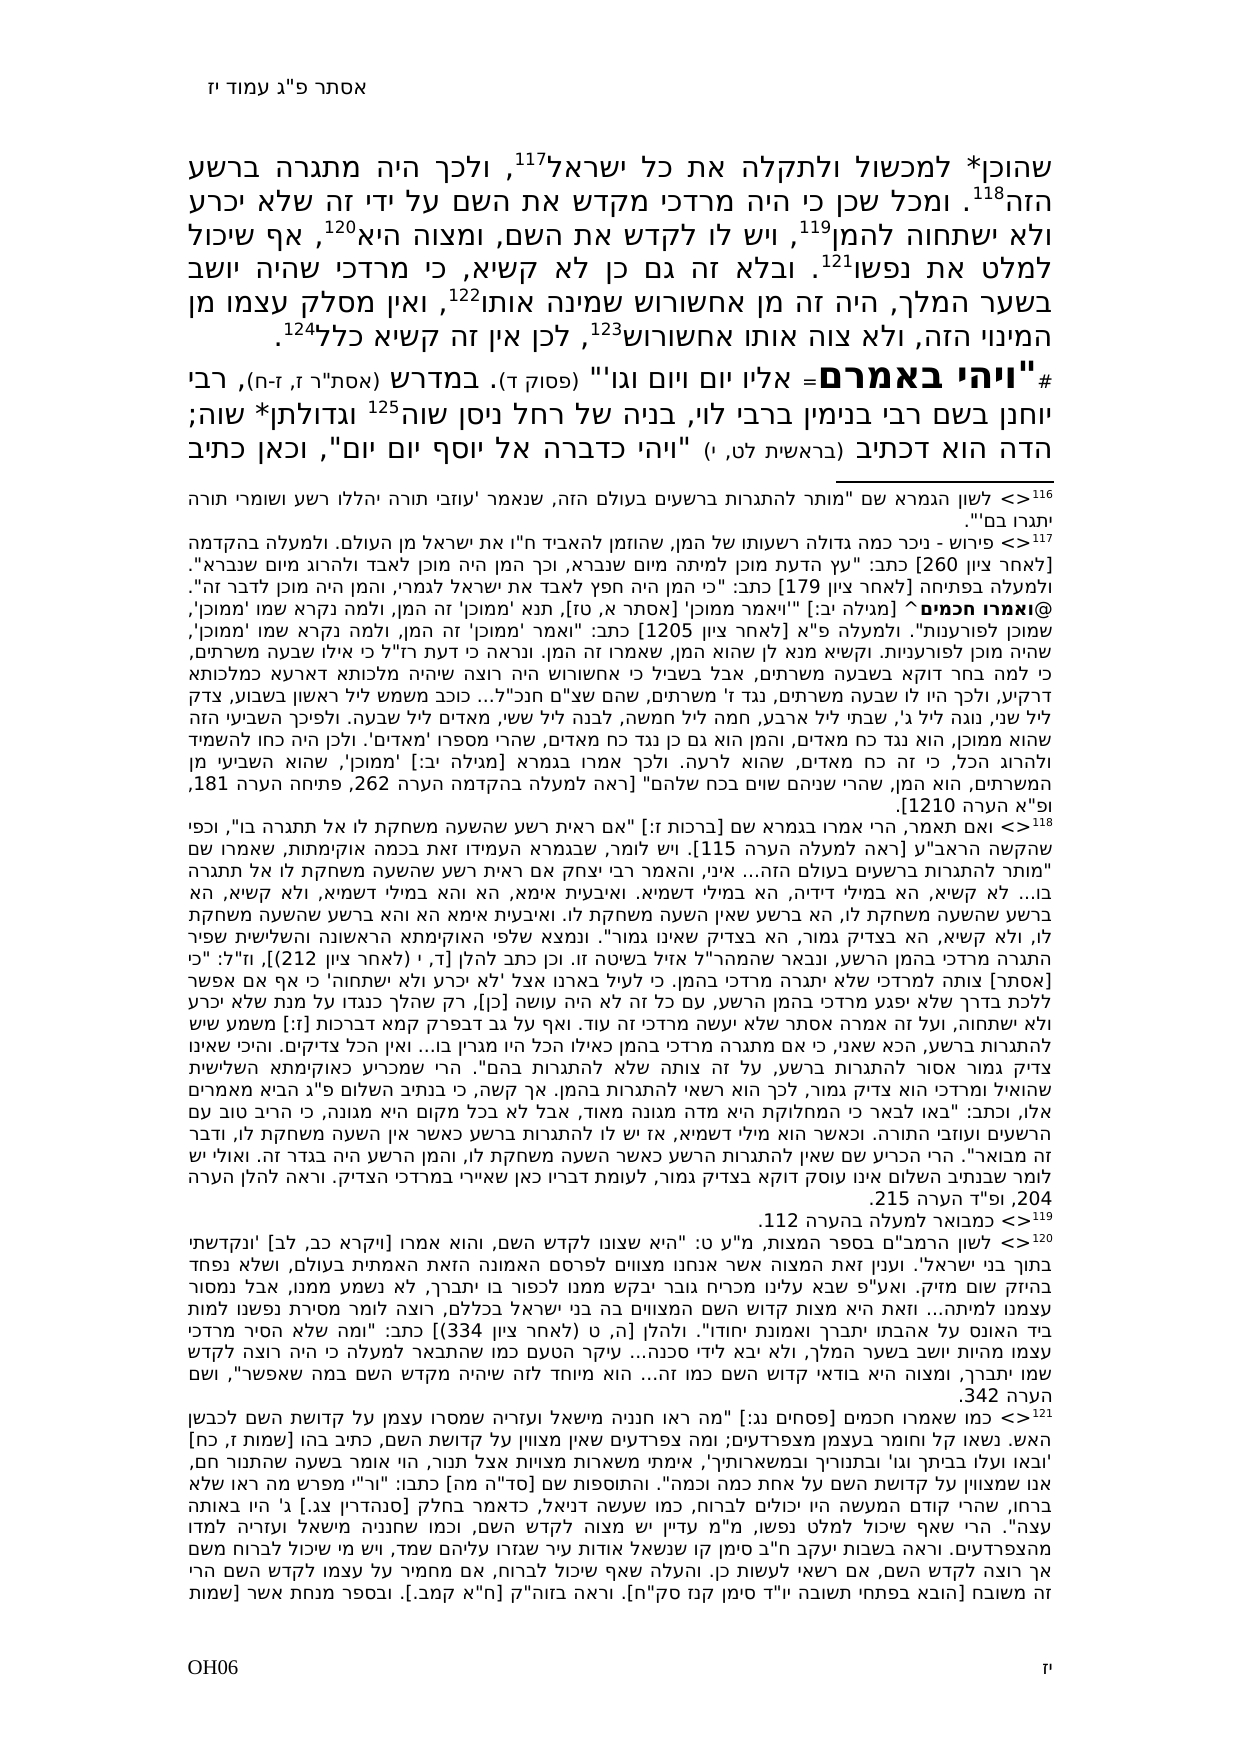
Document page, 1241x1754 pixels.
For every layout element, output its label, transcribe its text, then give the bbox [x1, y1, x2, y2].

text #"ויהי באמרם= אליו יום ויום וגו'" (פסוק ד). במדרש (אסת"ר ז, ז-ח), רבי יוחנן בשם רבי בנימין ברבי לוי, בניה של רחל ניסן שוה וגדולתן* שוה; הדה הוא דכתיב (בראשית לט, י) "ויהי כדברה אל יוסף יום יום", וכאן כתיב "ויהי באמרם אליו יום יום". "ולא שמע אליהם", ולהלן כתיב (שם) "ולא שמע אליה לשכב אצלה". וגדולתן שוה, הדה הוא דכתיב (בראשית מא, מב) "ויסר פרעה את טבעתו מעל ידו ויתן אותה על יד יוסף וילבש אותו בגדי שש", וכאן כתיב (להלן ח, ב) "ויסר המלך את טבעתו אשר העביר מהמן ויתנה למרדכי". להלן כתיב (בראשית מא, מג) "וירכב אותו במרכבת המשנה אשר לו ויקראו לפניו אברך", וכאן כתיב (להלן ו, ט) "ונתון הלבוש והסוס וקראו לפניו ככה יעשה לאיש אשר המלך חפץ ביקרו". מה אמר מרדכי למי שאמר לו (פסוק ג) "מדוע אתה עובר את מצות המלך". רבי לוי אמר, אמר להם מרדכי, משה רבינו עליו השלום הזהיר לנו בתורה (דברים כז, טו) "ארור האיש אשר יעשה פסל ומסכה", וזה רשע עושה עצמו עבודה זרה. וישעיה הנביא הזהירנו (ישעיה ב, כב) "חדלו לכם מן האדם אשר נשמה באפו כי במה נחשב הוא". ולא עוד אלא, שאנו איסגנסירין של הקב"ה, שכל השבטים נולדו בחוצה לארץ, וזקני נולד בארץ ישראל. אמרין* ליה ונימר ליה, מיד "ויגידו להמן וגו'". אמר להון המן, אמרינן ליה זקנו הלא הוא השתחוה לזקני, הדה הוא דכתיב (בראשית לג, ו-ז) "ותגשן השפחות וגו' ואחר נגש יוסף ורחל וישתחוו". היתיב*, ועדיין לא נולד בנימין. אמרין ליה הדה הוא דכתיב "ויגידו להמן". [187, 354, 1053, 465]
text #ויש מקשין=, כי למה עשה זה מרדכי, היה לו לסלק עצמו מן שער המלך, ולא היה לו לסכן עצמו ואת כל ישראל להתגרות ברשע. ואין זה קשיא, כדאמרינן בפרק קמא דברכות (ז:) "עוזבי תורה יהללו רשע ושומרי תורה יתגרו בם" (משלי כח, ד). ומכל שכן רשע שהוא המן, שהוכן* למכשול ולתקלה את כל ישראל, ולכך היה מתגרה ברשע הזה. ומכל שכן כי היה מרדכי מקדש את השם על ידי זה שלא יכרע ולא ישתחוה להמן, ויש לו לקדש את השם, ומצוה היא, אף שיכול למלט את נפשו. ובלא זה גם כן לא קשיא, כי מרדכי שהיה יושב בשער המלך, היה זה מן אחשורוש שמינה אותו, ואין מסלק עצמו מן המינוי הזה, ולא צוה אותו אחשורוש, לכן אין זה קשיא כלל. [187, 150, 1053, 354]
